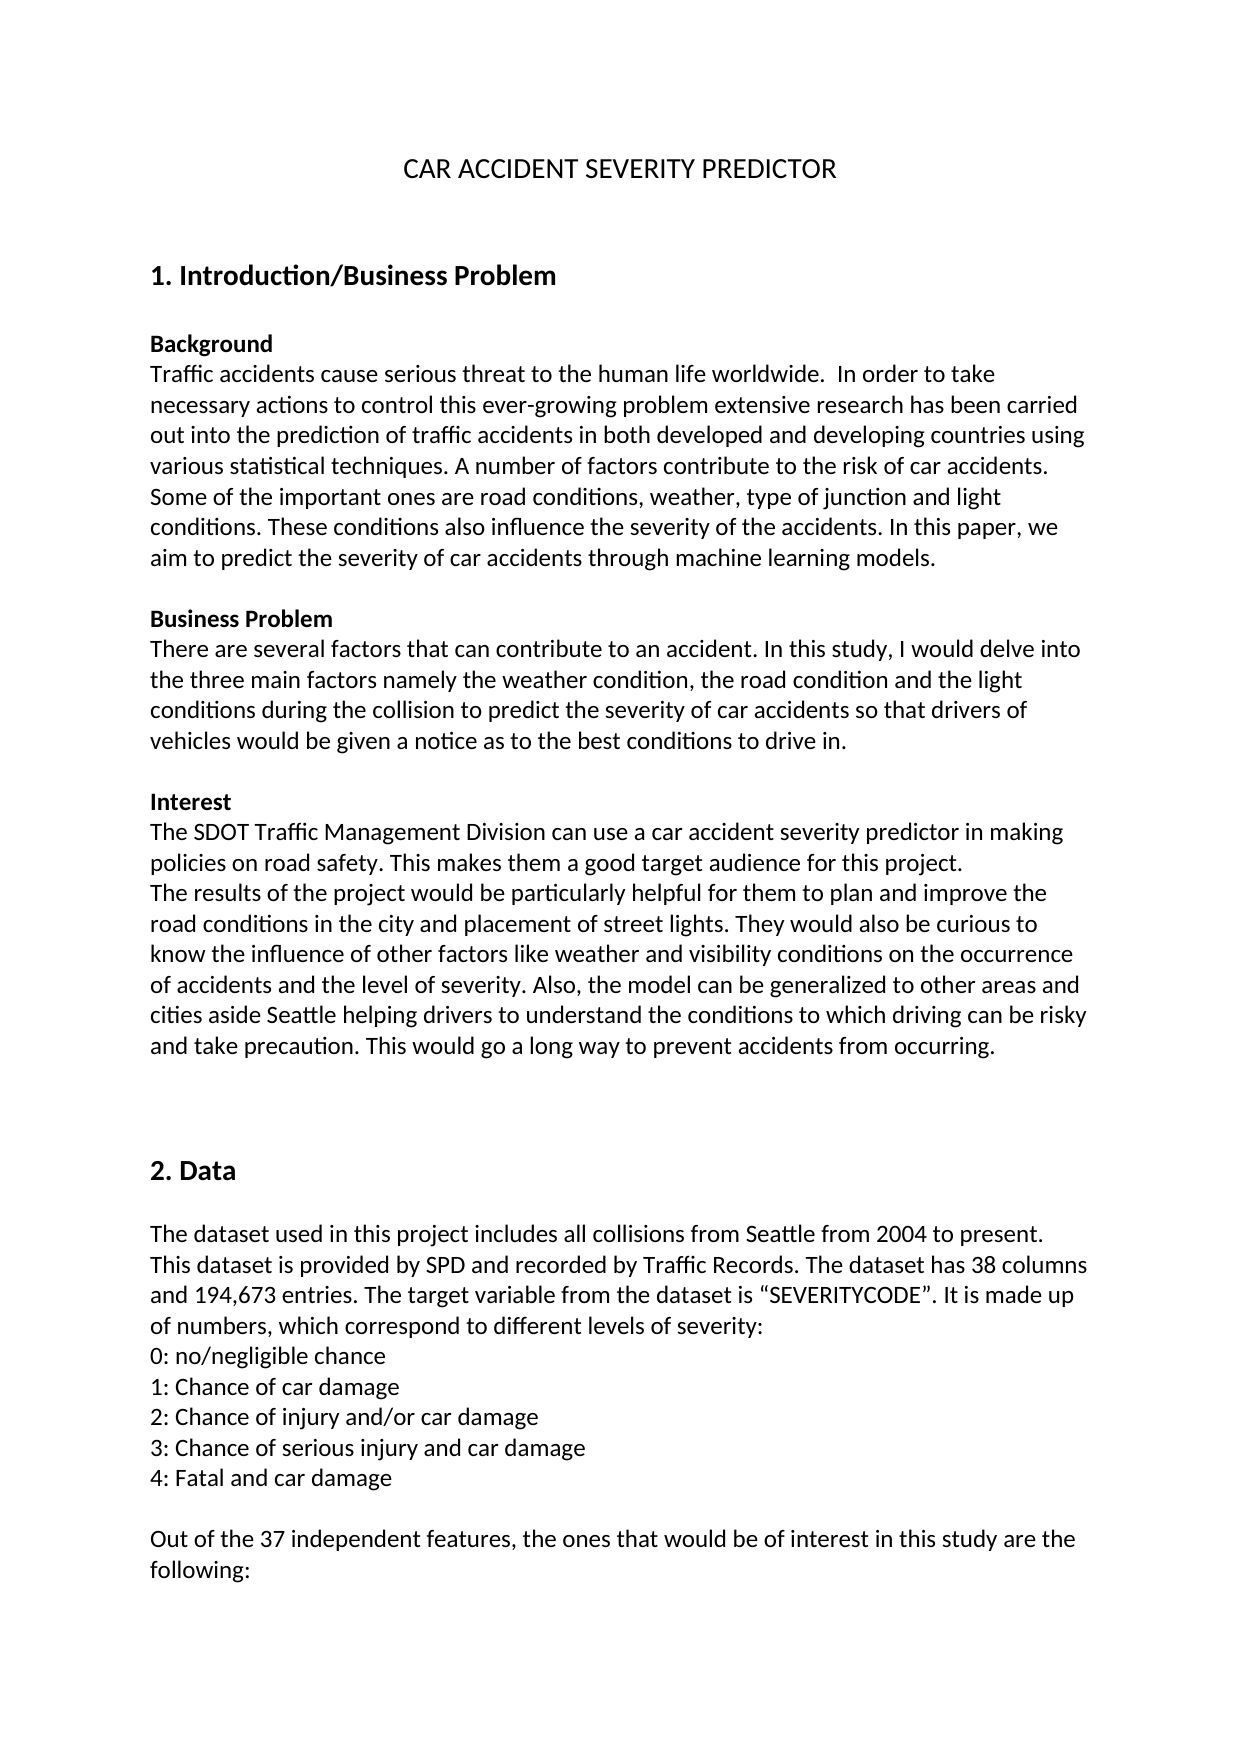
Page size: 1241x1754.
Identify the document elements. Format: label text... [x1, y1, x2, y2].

text CAR ACCIDENT SEVERITY PREDICTOR [150, 150, 1090, 186]
text 4: Fatal and car damage [150, 1462, 1090, 1493]
text Traffic accidents cause serious threat to the human life worldwide. In order to take necessary actions to control this ever-growing problem extensive research has been carried out into the prediction of traffic accidents in both developed and developing countries using various statistical techniques. A number of factors contribute to the risk of car accidents. Some of the important ones are road conditions, weather, type of junction and light conditions. These conditions also influence the severity of the accidents. In this paper, we aim to predict the severity of car accidents through machine learning models. [150, 359, 1090, 572]
text Out of the 37 independent features, the ones that would be of interest in this study are the following: [150, 1523, 1090, 1584]
text Background [150, 328, 1090, 359]
text Business Problem There are several factors that can contribute to an accident. In this study, I would delve into the three main factors namely the weather condition, the road condition and the light conditions during the collision to predict the severity of car accidents so that drivers of vehicles would be given a notice as to the best conditions to drive in. [150, 603, 1090, 755]
text 2. Data [150, 1152, 1090, 1188]
text 0: no/negligible chance 1: Chance of car damage 2: Chance of injury and/or car damage 3: Chance of serious injury and car damage [150, 1340, 1090, 1462]
text The dataset used in this project includes all collisions from Seattle from 2004 to present. This dataset is provided by SPD and recorded by Traffic Records. The dataset has 38 columns and 194,673 entries. The target variable from the dataset is “SEVERITYCODE”. It is made up of numbers, which correspond to different levels of severity: [150, 1218, 1090, 1340]
text 1. Introduction/Business Problem [150, 257, 1090, 292]
text The results of the project would be particularly helpful for them to plan and improve the road conditions in the city and placement of street lights. They would also be curious to know the influence of other factors like weather and visibility conditions on the occurrence of accidents and the level of severity. Also, the model can be generalized to other areas and cities aside Seattle helping drivers to understand the conditions to which driving can be risky and take precaution. This would go a long way to prevent accidents from occurring. [150, 877, 1090, 1061]
text Interest The SDOT Traffic Management Division can use a car accident severity predictor in making policies on road safety. This makes them a good target audience for this project. [150, 786, 1090, 877]
